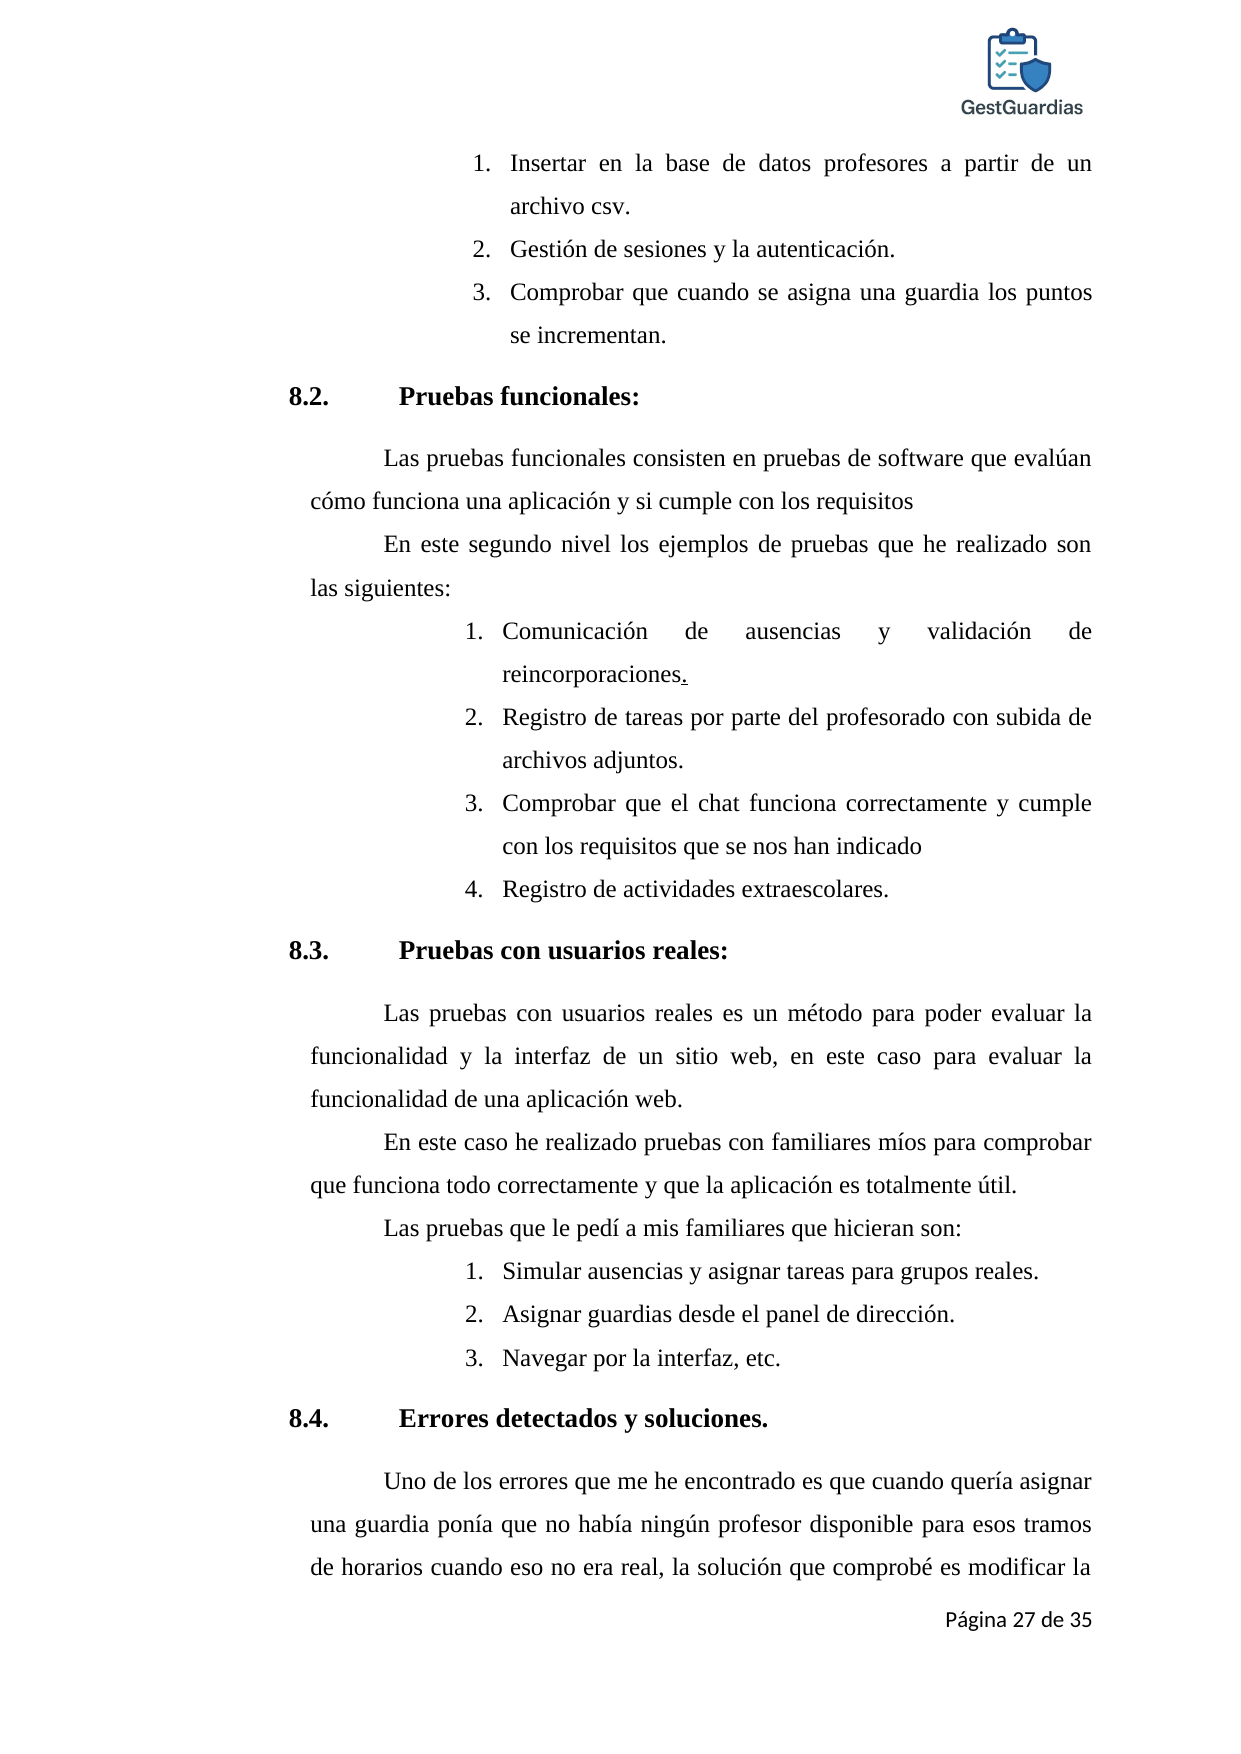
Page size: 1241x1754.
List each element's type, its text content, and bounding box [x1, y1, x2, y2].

list Gestión de sesiones y la autenticación. [472, 234, 1092, 263]
list Comprobar que el chat funciona correctamente y cumple con los requisitos que se nos han indicado [464, 788, 1092, 860]
list Las pruebas con usuarios reales es un método para poder evaluar la funcionalidad y la interfaz de un sitio web, en este caso para evaluar la funcionalidad de una aplicación web. [310, 998, 1092, 1113]
list Insertar en la base de datos profesores a partir de un archivo csv. [472, 148, 1092, 219]
subtitle Errores detectados y soluciones. [288, 1402, 1092, 1434]
list Registro de actividades extraescolares. [464, 874, 1092, 903]
list Las pruebas funcionales consisten en pruebas de software que evalúan cómo funciona una aplicación y si cumple con los requisitos [310, 443, 1092, 515]
list En este caso he realizado pruebas con familiares míos para comprobar que funciona todo correctamente y que la aplicación es totalmente útil. [310, 1127, 1092, 1199]
list Simular ausencias y asignar tareas para grupos reales. [465, 1256, 1092, 1285]
list Registro de tareas por parte del profesorado con subida de archivos adjuntos. [464, 702, 1092, 774]
list Comunicación de ausencias y validación de reincorporaciones. [464, 616, 1092, 688]
list Navegar por la interfaz, etc. [465, 1343, 1092, 1371]
list En este segundo nivel los ejemplos de pruebas que he realizado son las siguientes: [310, 529, 1092, 601]
list Comprobar que cuando se asigna una guardia los puntos se incrementan. [472, 277, 1092, 349]
list Asignar guardias desde el panel de dirección. [465, 1299, 1092, 1328]
picture [950, 4, 1093, 147]
subtitle Pruebas funcionales: [288, 380, 1092, 411]
list Las pruebas que le pedí a mis familiares que hicieran son: [310, 1213, 1092, 1242]
subtitle Pruebas con usuarios reales: [288, 934, 1092, 966]
